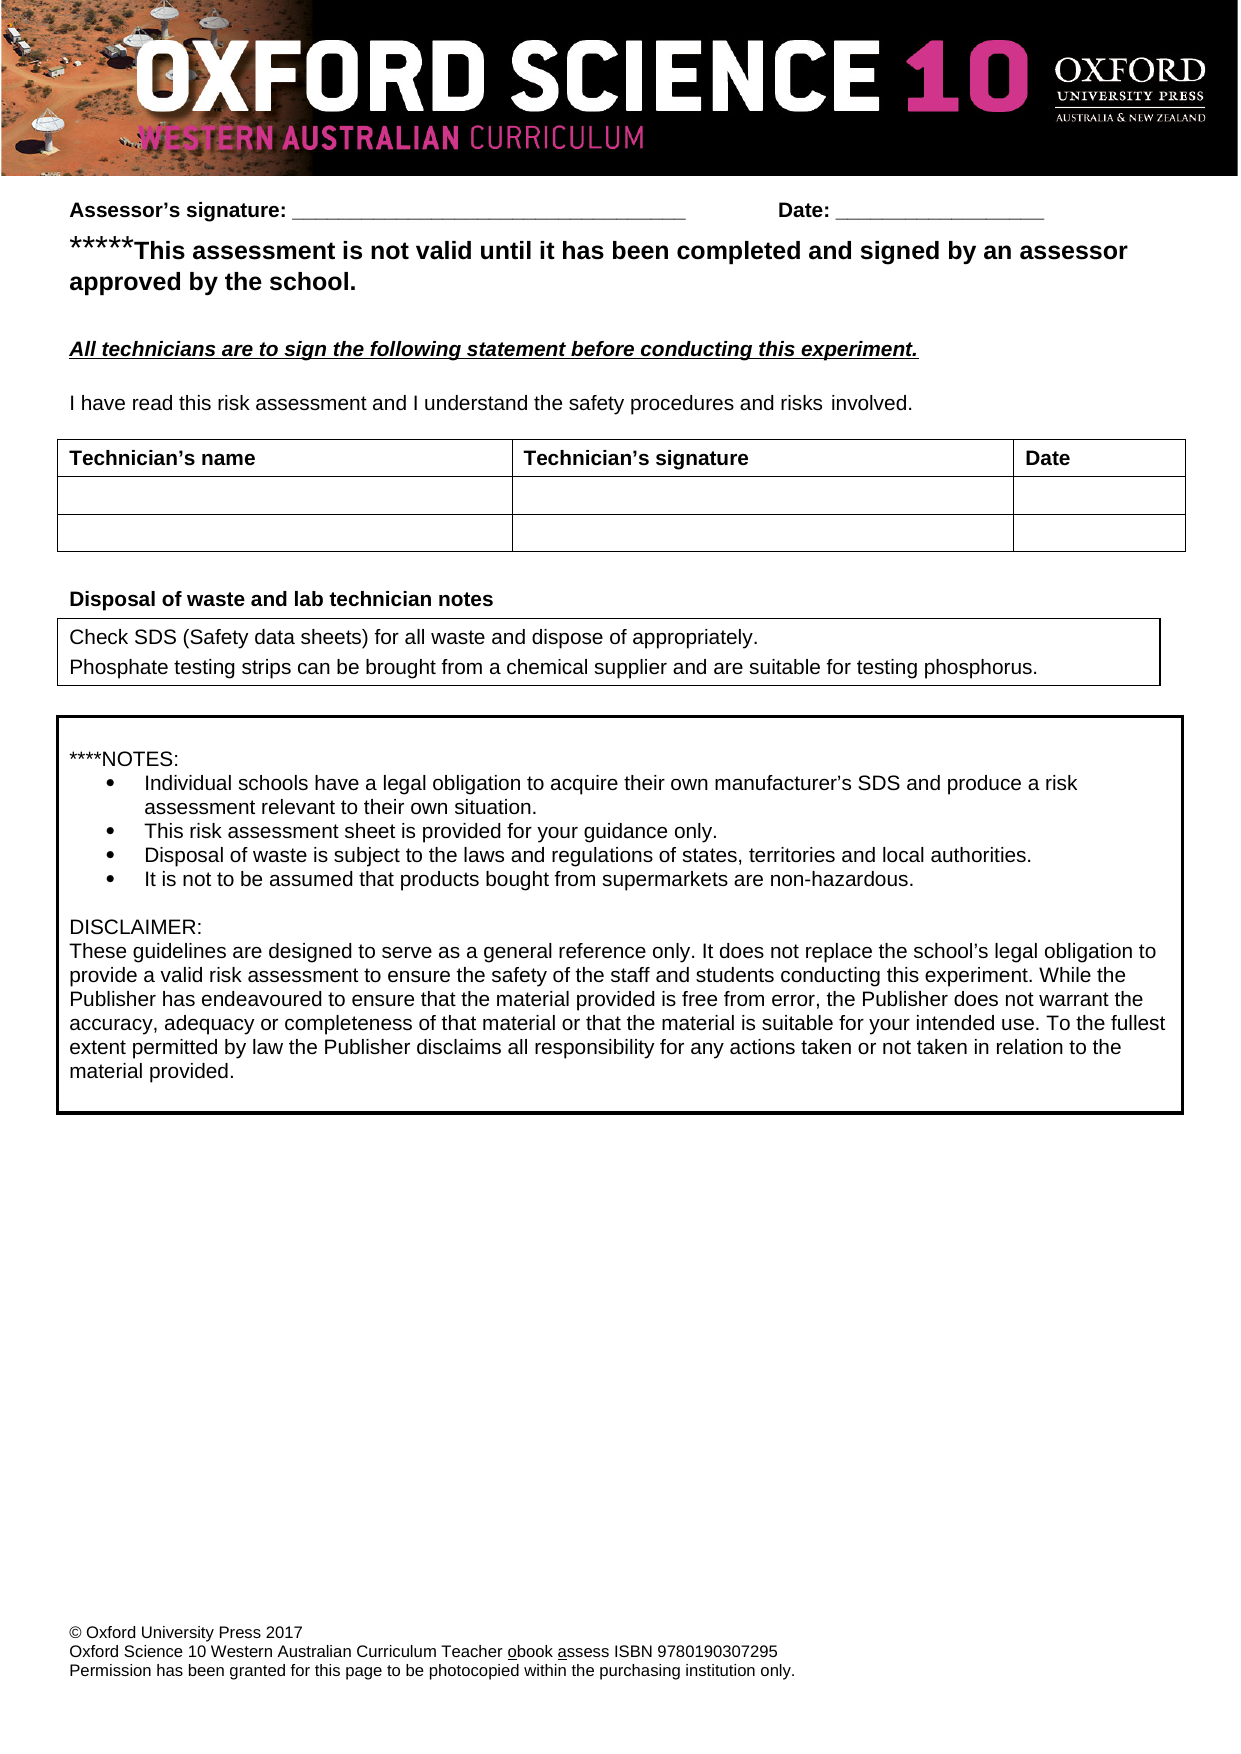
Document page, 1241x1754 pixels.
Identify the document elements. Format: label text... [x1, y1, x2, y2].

table_header Technician’s name [58, 440, 512, 476]
text All technicians are to sign the following statement before conducting this experiment. [69, 337, 1171, 361]
text *****This assessment is not valid until it has been completed and signed by an assessor approved by the school. [69, 228, 1171, 295]
table_header Technician’s signature [513, 440, 1013, 476]
text Assessor’s signature: __________________________________ Date: __________________ [69, 175, 1171, 222]
table_header Check SDS (Safety data sheets) for all waste and dispose of appropriately. Phosphate testing strips can be brought from a chemical supplier and are suitable for testing phosphorus. [58, 619, 1159, 685]
subtitle Disposal of waste and lab technician notes [69, 587, 1171, 611]
table_cell [58, 515, 512, 551]
table_cell [513, 477, 1013, 514]
table_header Date [1014, 440, 1185, 476]
table_header ****NOTES: Individual schools have a legal obligation to acquire their own manufacturer’s SDS and produce a risk assessment relevant to their own situation. This risk assessment sheet is provided for your guidance only. Disposal of waste is subject to the laws and regulations of states, territories and local authorities. It is not to be assumed that products bought from supermarkets are non-hazardous. DISCLAIMER: These guidelines are designed to serve as a general reference only. It does not replace the school’s legal obligation to provide a valid risk assessment to ensure the safety of the staff and students conducting this experiment. While the Publisher has endeavoured to ensure that the material provided is free from error, the Publisher does not warrant the accuracy, adequacy or completeness of that material or that the material is suitable for your intended use. To the fullest extent permitted by law the Publisher disclaims all responsibility for any actions taken or not taken in relation to the material provided. [59, 718, 1181, 1111]
table_cell [1014, 477, 1185, 514]
text I have read this risk assessment and I understand the safety procedures and risks involved. [69, 391, 1171, 415]
picture [0, 0, 1236, 175]
table_cell [513, 515, 1013, 551]
table_cell [1014, 515, 1185, 551]
table_cell [58, 477, 512, 514]
